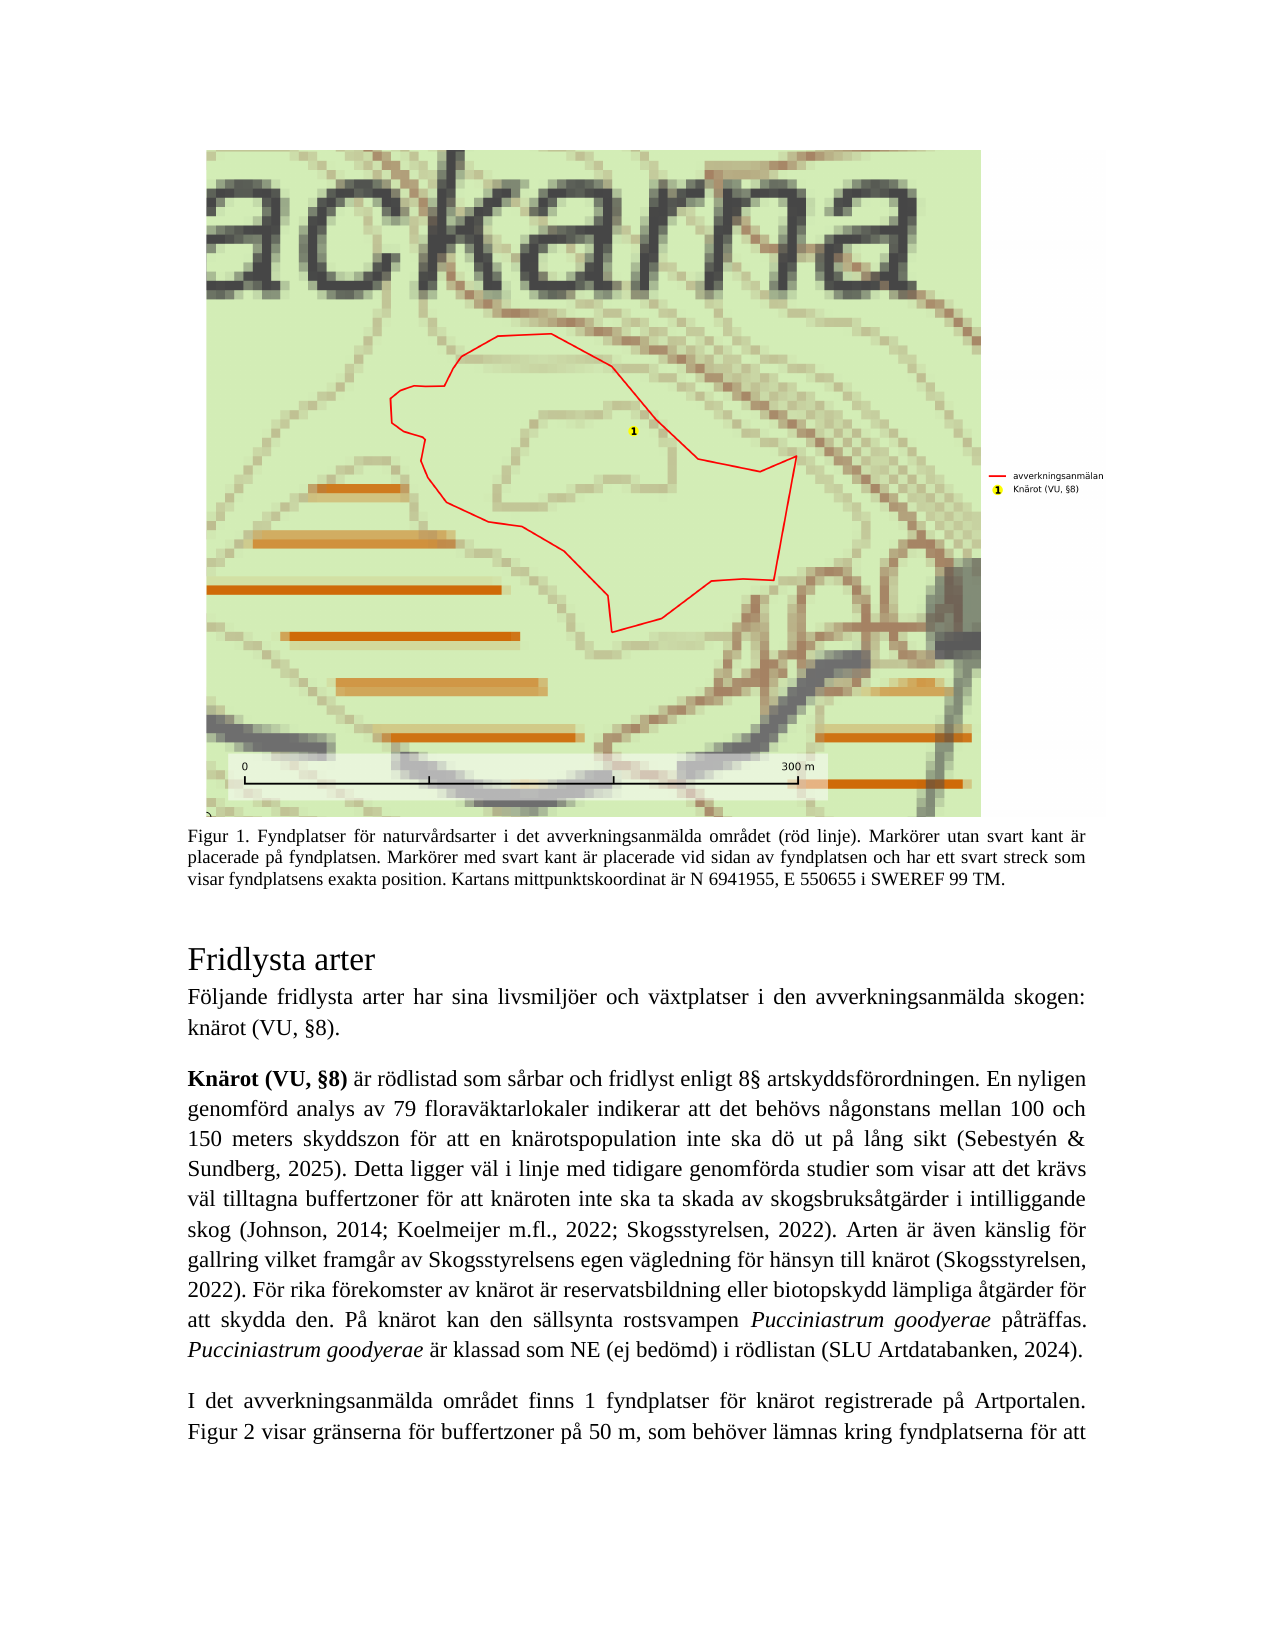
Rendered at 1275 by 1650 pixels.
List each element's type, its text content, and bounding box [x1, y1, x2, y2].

subtitle Fridlysta arter [187, 939, 1087, 978]
text Följande fridlysta arter har sina livsmiljöer och växtplatser i den avverkningsanmälda skogen: knärot (VU, §8). [187, 983, 1087, 1040]
text Figur 1. Fyndplatser för naturvårdsarter i det avverkningsanmälda området (röd linje). Markörer utan svart kant är placerade på fyndplatsen. Markörer med svart kant är placerade vid sidan av fyndplatsen och har ett svart streck som visar fyndplatsens exakta position. Kartans mittpunktskoordinat är N 6941955, E 550655 i SWEREF 99 TM. [187, 824, 1087, 889]
picture [206, 150, 1107, 817]
text Knärot (VU, §8) är rödlistad som sårbar och fridlyst enligt 8§ artskyddsförordningen. En nyligen genomförd analys av 79 floraväktarlokaler indikerar att det behövs någonstans mellan 100 och 150 meters skyddszon för att en knärotspopulation inte ska dö ut på lång sikt (Sebestyén & Sundberg, 2025). Detta ligger väl i linje med tidigare genomförda studier som visar att det krävs väl tilltagna buffertzoner för att knäroten inte ska ta skada av skogsbruksåtgärder i intilliggande skog (Johnson, 2014; Koelmeijer m.fl., 2022; Skogsstyrelsen, 2022). Arten är även känslig för gallring vilket framgår av Skogsstyrelsens egen vägledning för hänsyn till knärot (Skogsstyrelsen, 2022). För rika förekomster av knärot är reservatsbildning eller biotopskydd lämpliga åtgärder för att skydda den. På knärot kan den sällsynta rostsvampen Pucciniastrum goodyerae påträffas. Pucciniastrum goodyerae är klassad som NE (ej bedömd) i rödlistan (SLU Artdatabanken, 2024). [187, 1064, 1087, 1363]
